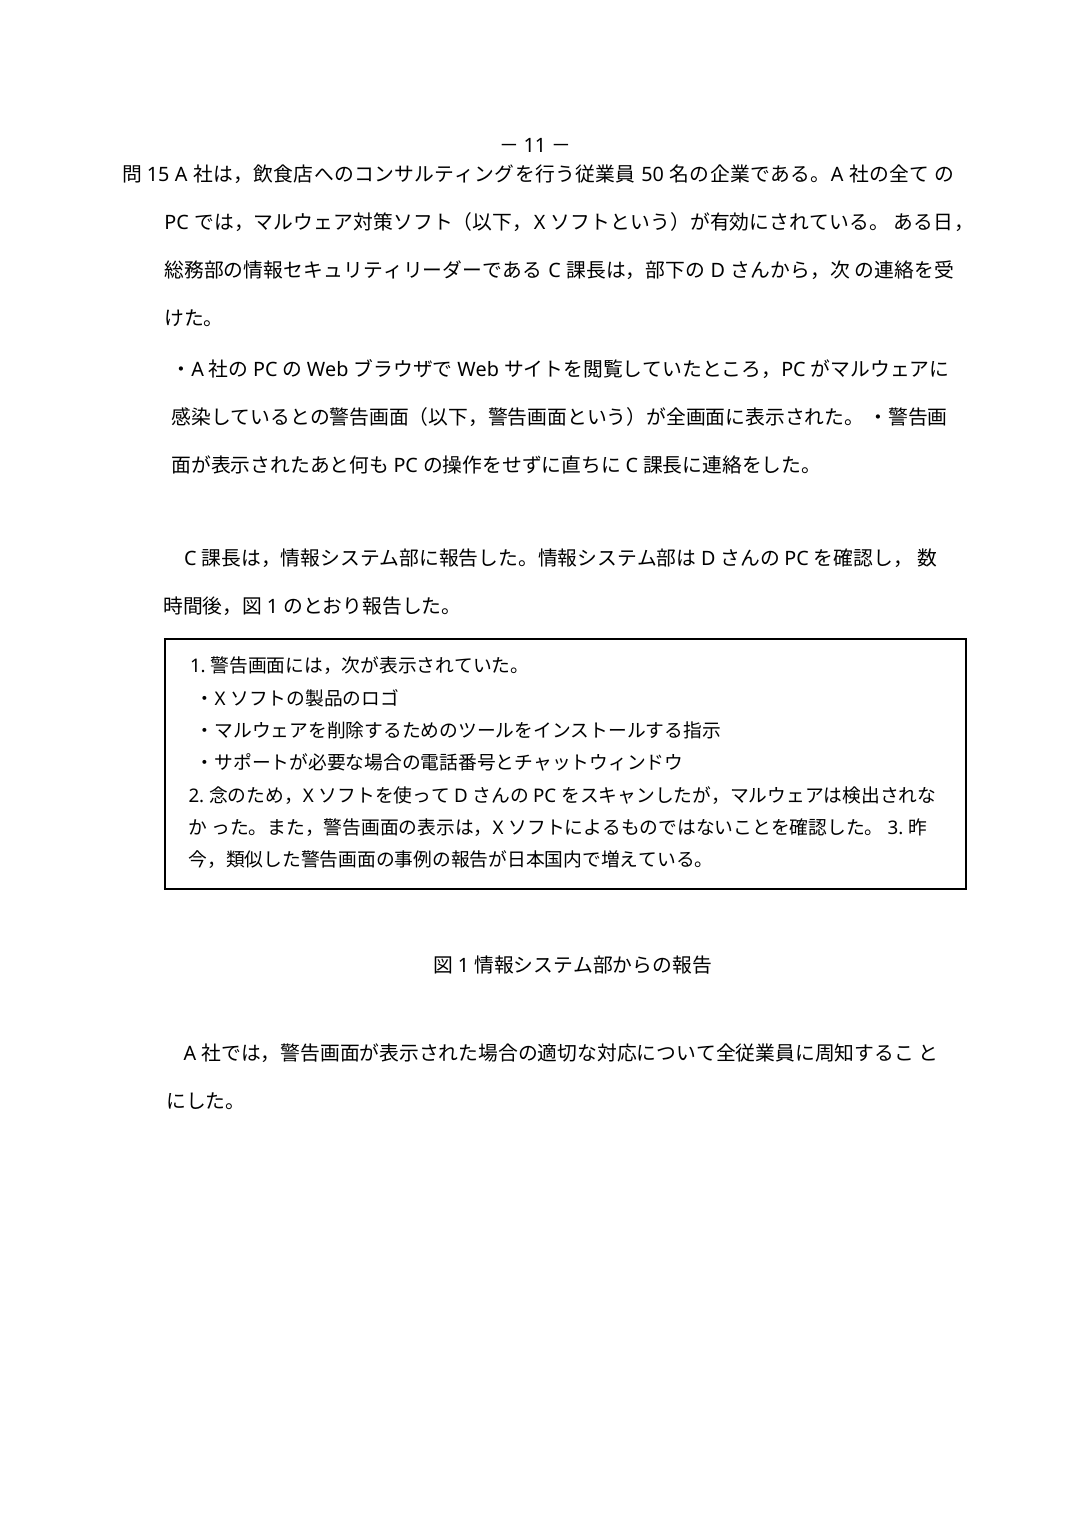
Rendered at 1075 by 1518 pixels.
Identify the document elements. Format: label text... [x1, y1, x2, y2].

text 図 1 情報システム部からの報告 [122, 950, 712, 979]
text － 11 － [499, 130, 976, 159]
text ・A 社の PC の Web ブラウザで Web サイトを閲覧していたところ，PC がマルウェアに 感染しているとの警告画面（以下，警告画面という）が全画面に表示された。 ・警告画面が表示されたあと何も PC の操作をせずに直ちに C 課長に連絡をした。 [171, 354, 954, 478]
table_header 1. 警告画面には，次が表示されていた。 ・X ソフトの製品のロゴ ・マルウェアを削除するためのツールをインストールする指示 ・サポートが必要な場合の電話番号とチャットウィンドウ 2. 念のため，X ソフトを使って D さんの PC をスキャンしたが，マルウェアは検出されなか った。また，警告画面の表示は，X ソフトによるものではないことを確認した。 3. 昨今，類似した警告画面の事例の報告が日本国内で増えている。 [166, 640, 965, 887]
text C 課長は，情報システム部に報告した。情報システム部は D さんの PC を確認し， 数時間後，図 1 のとおり報告した。 [163, 543, 954, 619]
text A 社では，警告画面が表示された場合の適切な対応について全従業員に周知するこ とにした。 [166, 1038, 954, 1114]
text 問15 A 社は，飲食店へのコンサルティングを行う従業員 50 名の企業である。A 社の全て の PC では，マルウェア対策ソフト（以下，X ソフトという）が有効にされている。 ある日，総務部の情報セキュリティリーダーである C 課長は，部下の D さんから，次 の連絡を受けた。 [123, 159, 954, 331]
